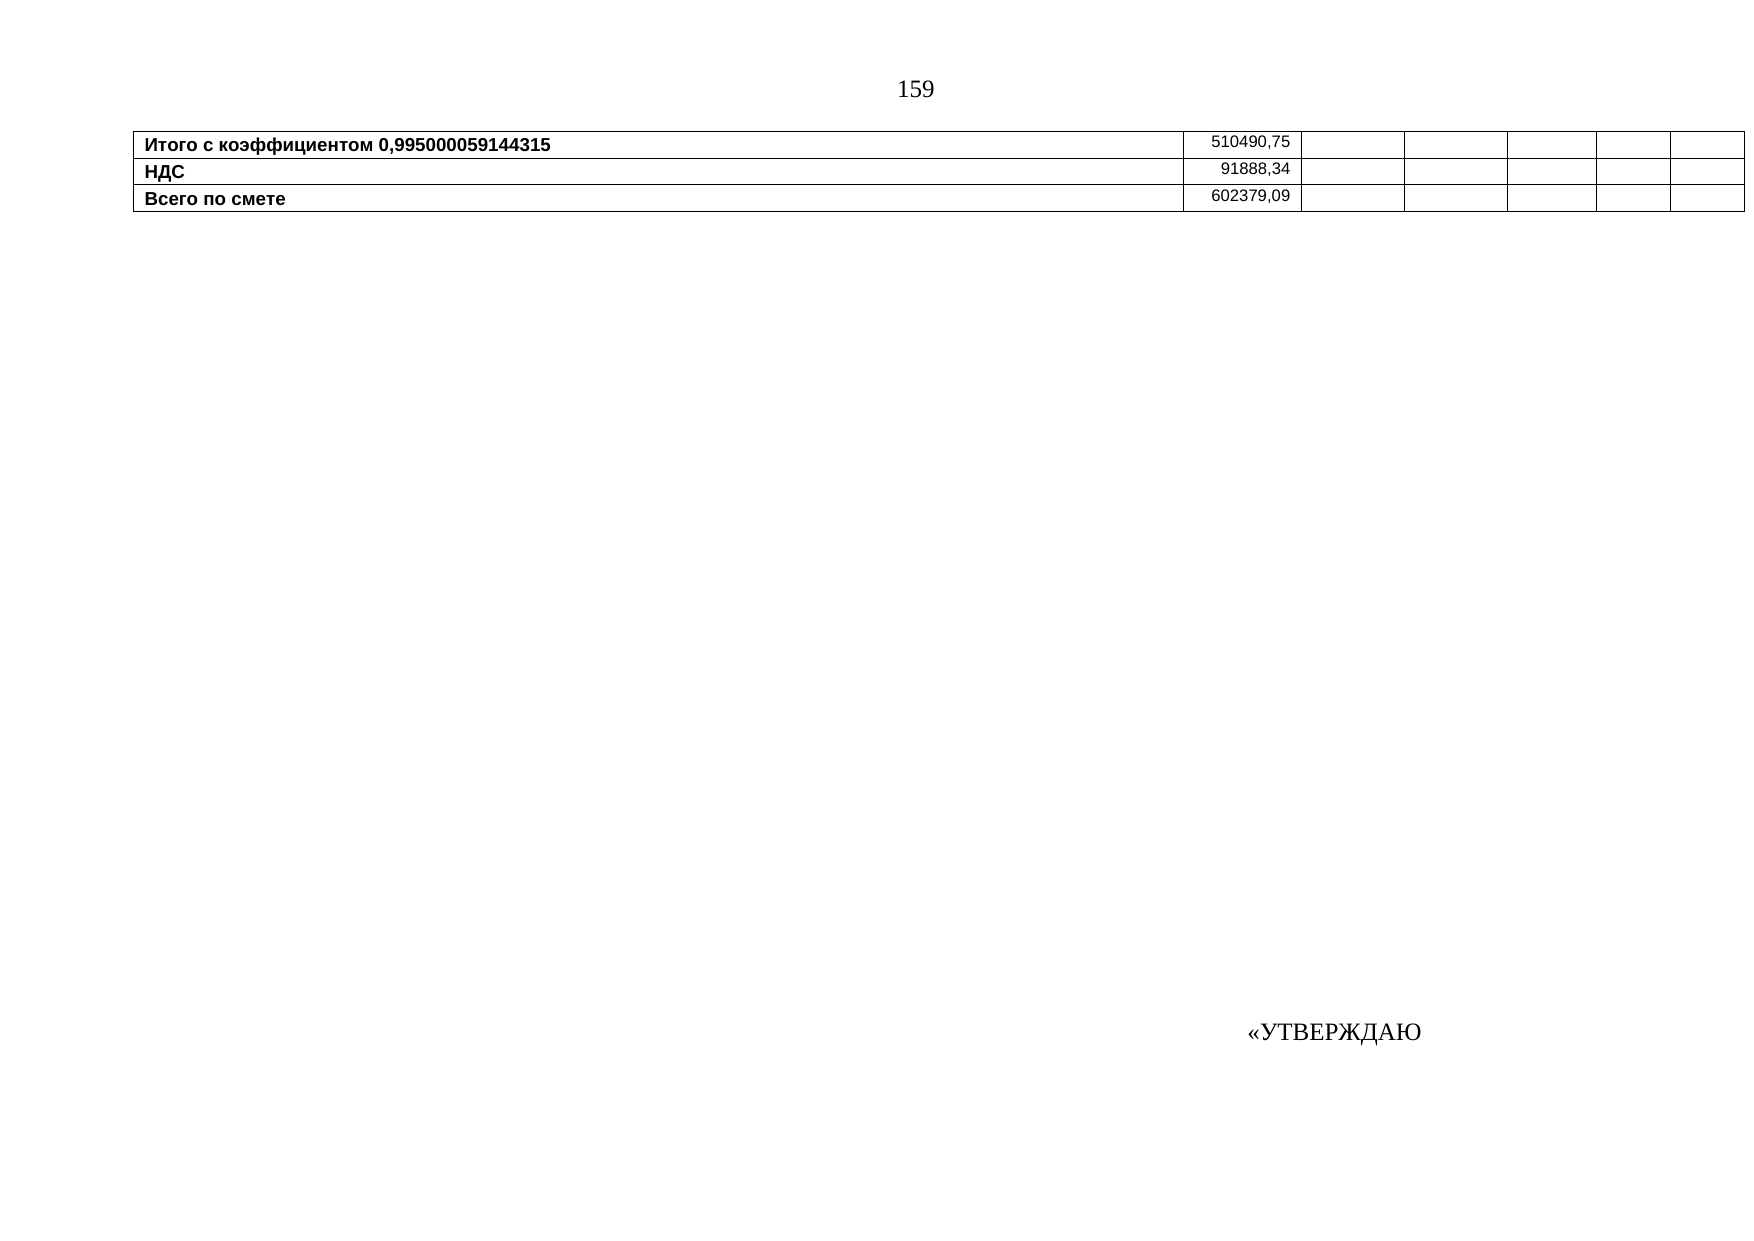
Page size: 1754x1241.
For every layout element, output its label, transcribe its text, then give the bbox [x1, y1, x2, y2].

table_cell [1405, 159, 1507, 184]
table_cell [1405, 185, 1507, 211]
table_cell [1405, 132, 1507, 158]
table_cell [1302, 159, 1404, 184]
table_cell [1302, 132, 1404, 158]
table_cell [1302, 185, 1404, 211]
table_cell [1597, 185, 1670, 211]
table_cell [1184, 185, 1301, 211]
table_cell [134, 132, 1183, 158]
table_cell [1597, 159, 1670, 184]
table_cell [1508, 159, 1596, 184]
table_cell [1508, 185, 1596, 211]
text «УТВЕРЖДАЮ [162, 1017, 1668, 1046]
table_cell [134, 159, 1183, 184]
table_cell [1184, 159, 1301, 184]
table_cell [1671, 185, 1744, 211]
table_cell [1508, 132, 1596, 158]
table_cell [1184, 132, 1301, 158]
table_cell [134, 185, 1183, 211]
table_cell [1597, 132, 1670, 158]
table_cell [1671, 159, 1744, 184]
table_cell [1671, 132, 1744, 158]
